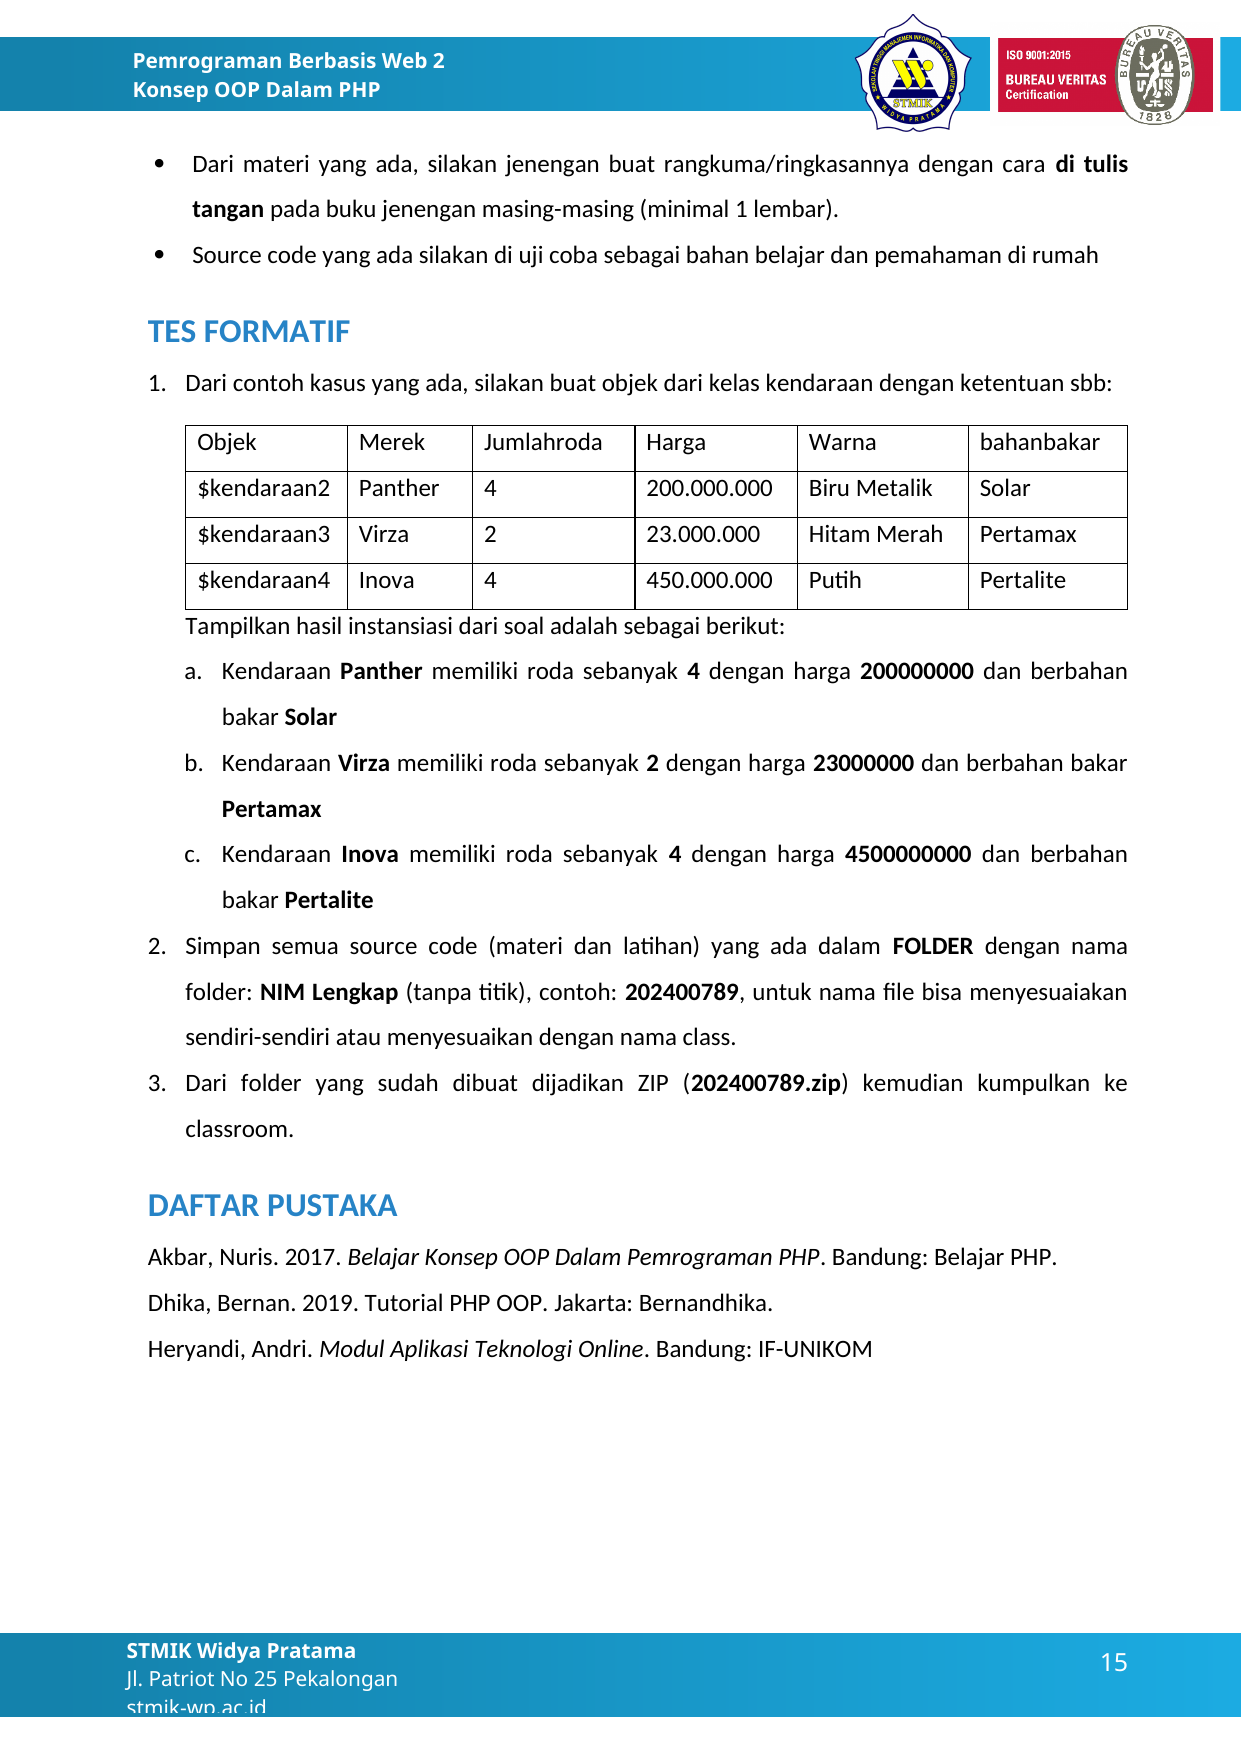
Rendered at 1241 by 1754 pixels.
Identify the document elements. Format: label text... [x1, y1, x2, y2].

list Simpan semua source code (materi dan latihan) yang ada dalam FOLDER dengan nama folder: NIM Lengkap (tanpa titik), contoh: 202400789, untuk nama file bisa menyesuaiakan sendiri-sendiri atau menyesuaikan dengan nama class. [148, 930, 1128, 1052]
list Kendaraan Virza memiliki roda sebanyak 2 dengan harga 23000000 dan berbahan bakar Pertamax [184, 747, 1128, 823]
list Dari materi yang ada, silakan jenengan buat rangkuma/ringkasannya dengan cara di tulis tangan pada buku jenengan masing-masing (minimal 1 lembar). [155, 148, 1128, 224]
table_header Harga [636, 426, 797, 471]
table_cell $kendaraan4 [186, 564, 347, 609]
table_cell Pertalite [969, 564, 1127, 609]
table_cell Hitam Merah [798, 518, 968, 563]
text Heryandi, Andri. Modul Aplikasi Teknologi Online. Bandung: IF-UNIKOM [148, 1333, 1128, 1363]
table_cell 23.000.000 [636, 518, 797, 563]
table_cell 4 [473, 472, 634, 517]
table_header Warna [798, 426, 968, 471]
table_header Jumlahroda [473, 426, 634, 471]
text Akbar, Nuris. 2017. Belajar Konsep OOP Dalam Pemrograman PHP. Bandung: Belajar PHP. [148, 1241, 1128, 1271]
table_cell $kendaraan2 [186, 472, 347, 517]
list Source code yang ada silakan di uji coba sebagai bahan belajar dan pemahaman di rumah [155, 239, 1128, 270]
list Dari folder yang sudah dibuat dijadikan ZIP (202400789.zip) kemudian kumpulkan ke classroom. [148, 1067, 1128, 1143]
text Dhika, Bernan. 2019. Tutorial PHP OOP. Jakarta: Bernandhika. [148, 1287, 1128, 1317]
table_cell Pertamax [969, 518, 1127, 563]
picture [854, 14, 972, 132]
table_cell 450.000.000 [636, 564, 797, 609]
text DAFTAR PUSTAKA [148, 1183, 1128, 1224]
table_header Objek [186, 426, 347, 471]
picture [990, 22, 1221, 126]
list Kendaraan Panther memiliki roda sebanyak 4 dengan harga 200000000 dan berbahan bakar Solar [184, 656, 1128, 732]
list Tampilkan hasil instansiasi dari soal adalah sebagai berikut: [185, 610, 1128, 640]
table_cell Biru Metalik [798, 472, 968, 517]
table_cell Panther [348, 472, 472, 517]
table_header bahanbakar [969, 426, 1127, 471]
table_cell Putih [798, 564, 968, 609]
table_cell $kendaraan3 [186, 518, 347, 563]
text TES FORMATIF [148, 310, 1128, 351]
table_cell Inova [348, 564, 472, 609]
table_cell Virza [348, 518, 472, 563]
table_cell 200.000.000 [636, 472, 797, 517]
list Dari contoh kasus yang ada, silakan buat objek dari kelas kendaraan dengan ketentuan sbb: [148, 367, 1128, 398]
table_cell Solar [969, 472, 1127, 517]
list Kendaraan Inova memiliki roda sebanyak 4 dengan harga 4500000000 dan berbahan bakar Pertalite [184, 838, 1128, 915]
table_header Merek [348, 426, 472, 471]
table_cell 2 [473, 518, 634, 563]
table_cell 4 [473, 564, 634, 609]
